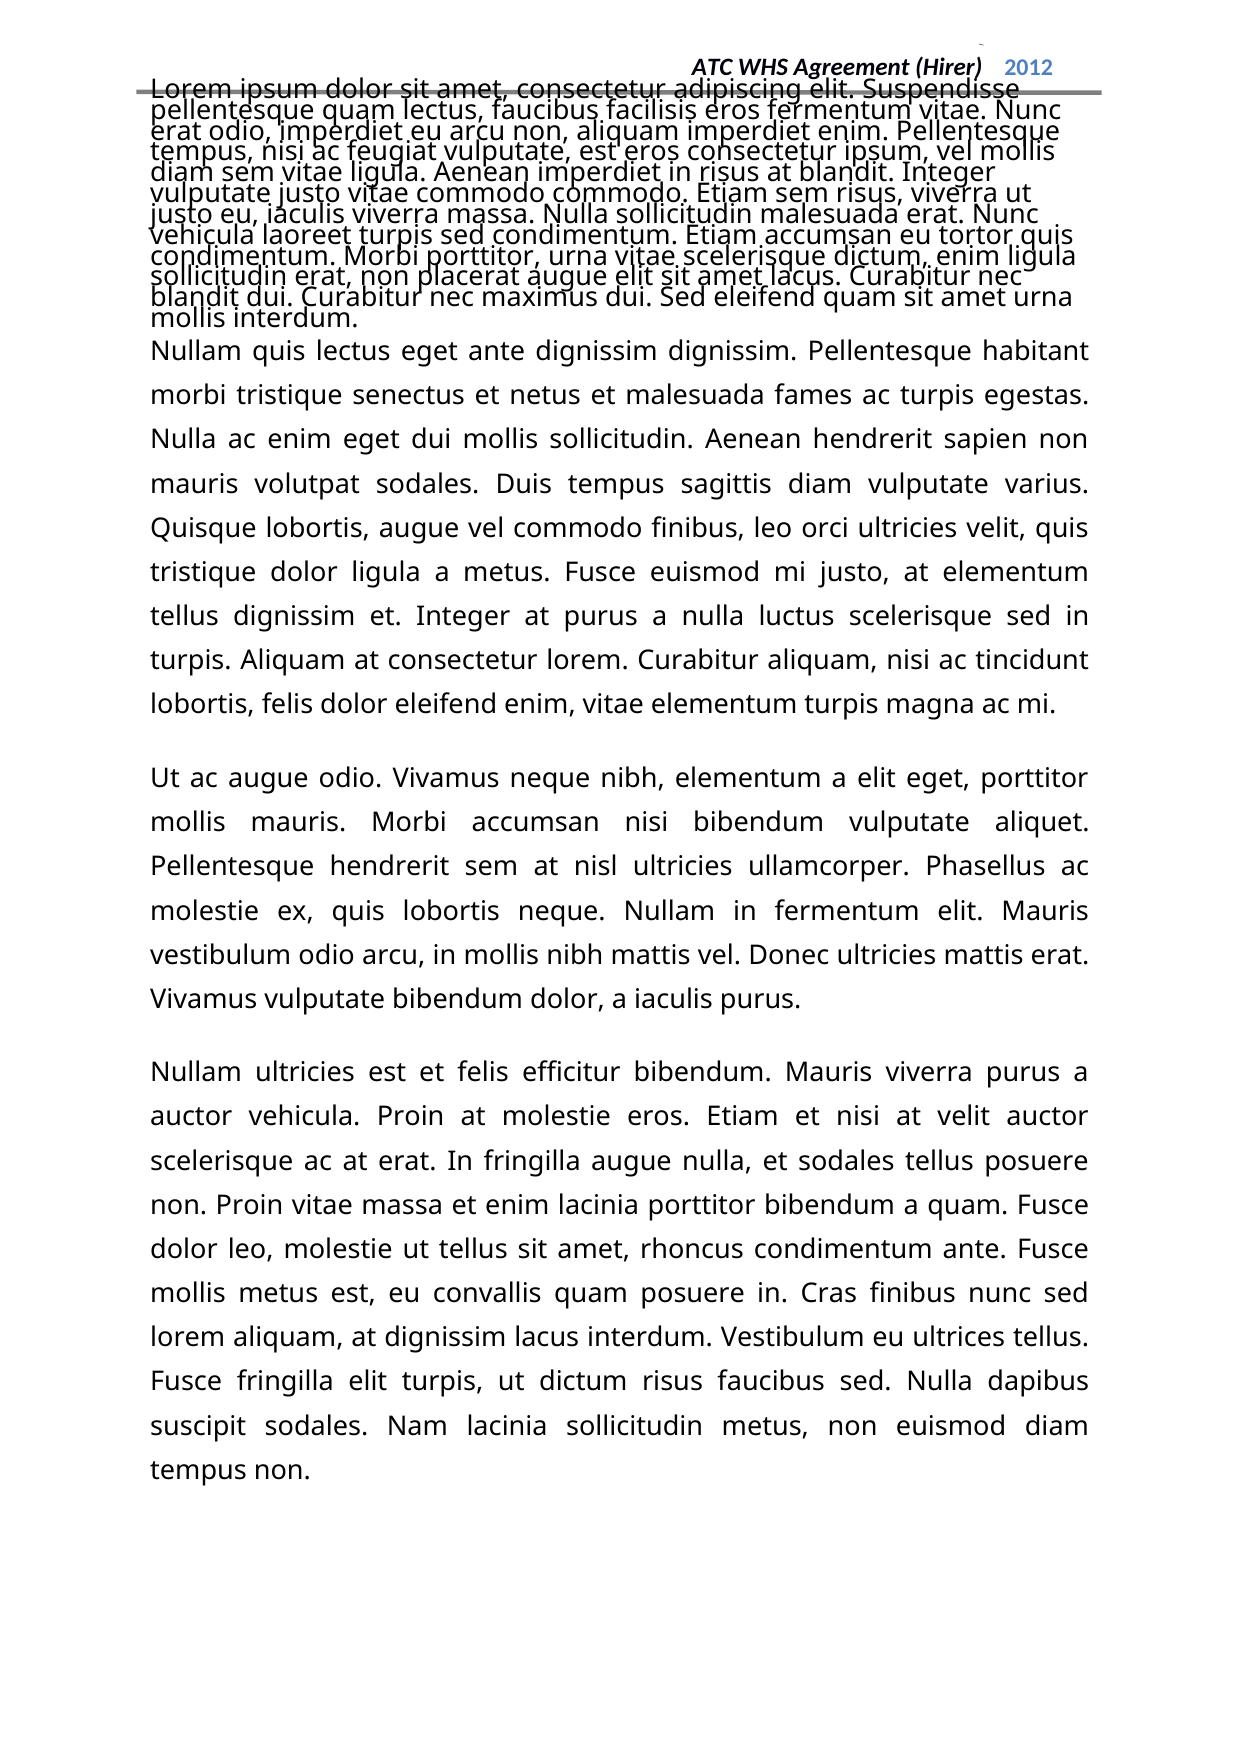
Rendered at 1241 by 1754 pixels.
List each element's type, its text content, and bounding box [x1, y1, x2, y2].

text Lorem ipsum dolor sit amet, consectetur adipiscing elit. Suspendisse pellentesque quam lectus, faucibus facilisis eros fermentum vitae. Nunc erat odio, imperdiet eu arcu non, aliquam imperdiet enim. Pellentesque tempus, nisi ac feugiat vulputate, est eros consectetur ipsum, vel mollis diam sem vitae ligula. Aenean imperdiet in risus at blandit. Integer vulputate justo vitae commodo commodo. Etiam sem risus, viverra ut justo eu, iaculis viverra massa. Nulla sollicitudin malesuada erat. Nunc vehicula laoreet turpis sed condimentum. Etiam accumsan eu tortor quis condimentum. Morbi porttitor, urna vitae scelerisque dictum, enim ligula sollicitudin erat, non placerat augue elit sit amet lacus. Curabitur nec blandit dui. Curabitur nec maximus dui. Sed eleifend quam sit amet urna mollis interdum. [150, 82, 1090, 332]
text ATC WHS Agreement (Hirer) 2012 [692, 51, 1090, 82]
text Nullam quis lectus eget ante dignissim dignissim. Pellentesque habitant morbi tristique senectus et netus et malesuada fames ac turpis egestas. Nulla ac enim eget dui mollis sollicitudin. Aenean hendrerit sapien non mauris volutpat sodales. Duis tempus sagittis diam vulputate varius. Quisque lobortis, augue vel commodo finibus, leo orci ultricies velit, quis tristique dolor ligula a metus. Fusce euismod mi justo, at elementum tellus dignissim et. Integer at purus a nulla luctus scelerisque sed in turpis. Aliquam at consectetur lorem. Curabitur aliquam, nisi ac tincidunt lobortis, felis dolor eleifend enim, vitae elementum turpis magna ac mi. [150, 332, 1090, 722]
text Nullam ultricies est et felis efficitur bibendum. Mauris viverra purus a auctor vehicula. Proin at molestie eros. Etiam et nisi at velit auctor scelerisque ac at erat. In fringilla augue nulla, et sodales tellus posuere non. Proin vitae massa et enim lacinia porttitor bibendum a quam. Fusce dolor leo, molestie ut tellus sit amet, rhoncus condimentum ante. Fusce mollis metus est, eu convallis quam posuere in. Cras finibus nunc sed lorem aliquam, at dignissim lacus interdum. Vestibulum eu ultrices tellus. Fusce fringilla elit turpis, ut dictum risus faucibus sed. Nulla dapibus suscipit sodales. Nam lacinia sollicitudin metus, non euismod diam tempus non. [150, 1053, 1090, 1487]
text Ut ac augue odio. Vivamus neque nibh, elementum a elit eget, porttitor mollis mauris. Morbi accumsan nisi bibendum vulputate aliquet. Pellentesque hendrerit sem at nisl ultricies ullamcorper. Phasellus ac molestie ex, quis lobortis neque. Nullam in fermentum elit. Mauris vestibulum odio arcu, in mollis nibh mattis vel. Donec ultricies mattis erat. Vivamus vulputate bibendum dolor, a iaculis purus. [150, 758, 1090, 1016]
